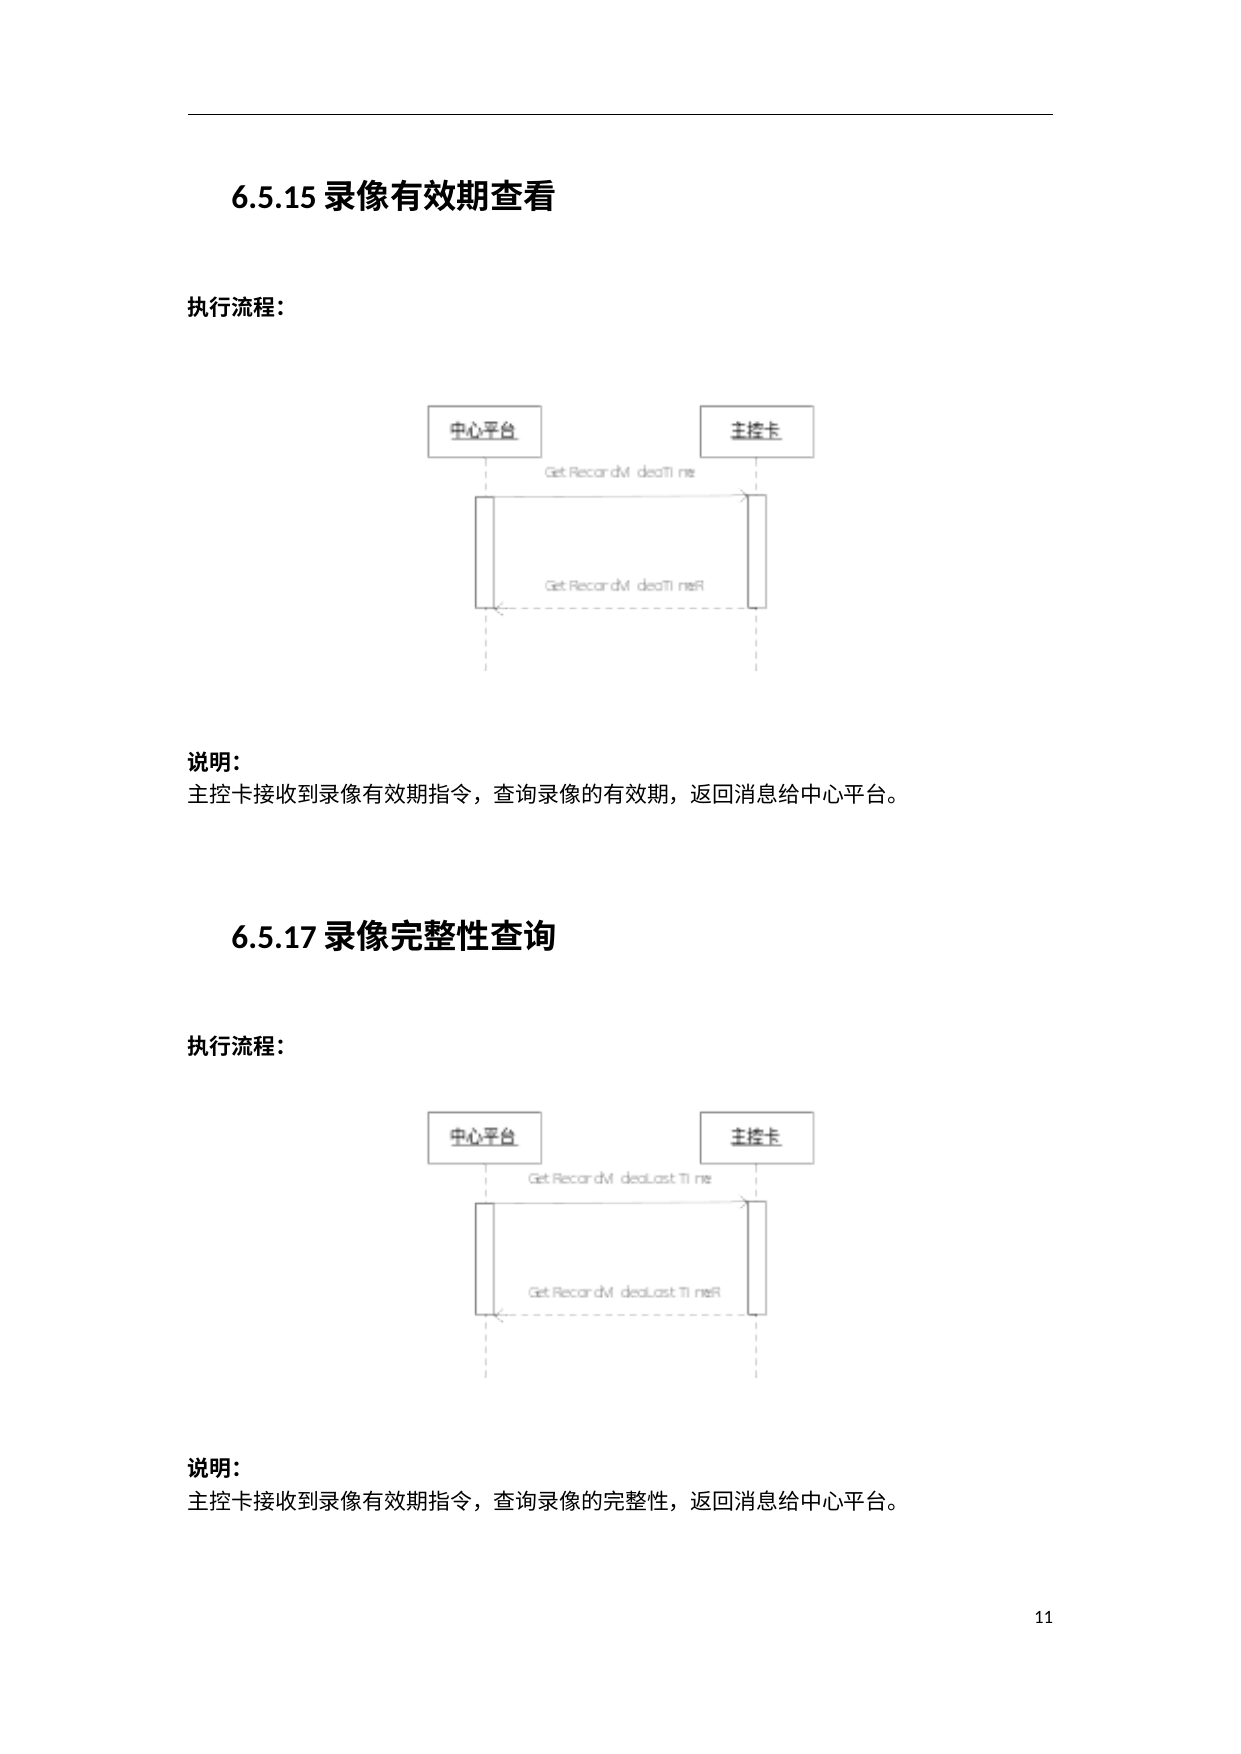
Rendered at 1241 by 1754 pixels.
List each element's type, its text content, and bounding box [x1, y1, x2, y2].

text 执行流程： [187, 1028, 1053, 1061]
text 主控卡接收到录像有效期指令，查询录像的有效期，返回消息给中心平台。 [187, 777, 1053, 809]
text 执行流程： [187, 289, 1053, 322]
text 说明： [187, 744, 1053, 777]
text 说明： [187, 1451, 1053, 1483]
subtitle 6.5.15录像有效期查看 [231, 162, 1053, 227]
subtitle 6.5.17录像完整性查询 [231, 901, 1053, 966]
text 主控卡接收到录像有效期指令，查询录像的完整性，返回消息给中心平台。 [187, 1483, 1053, 1516]
